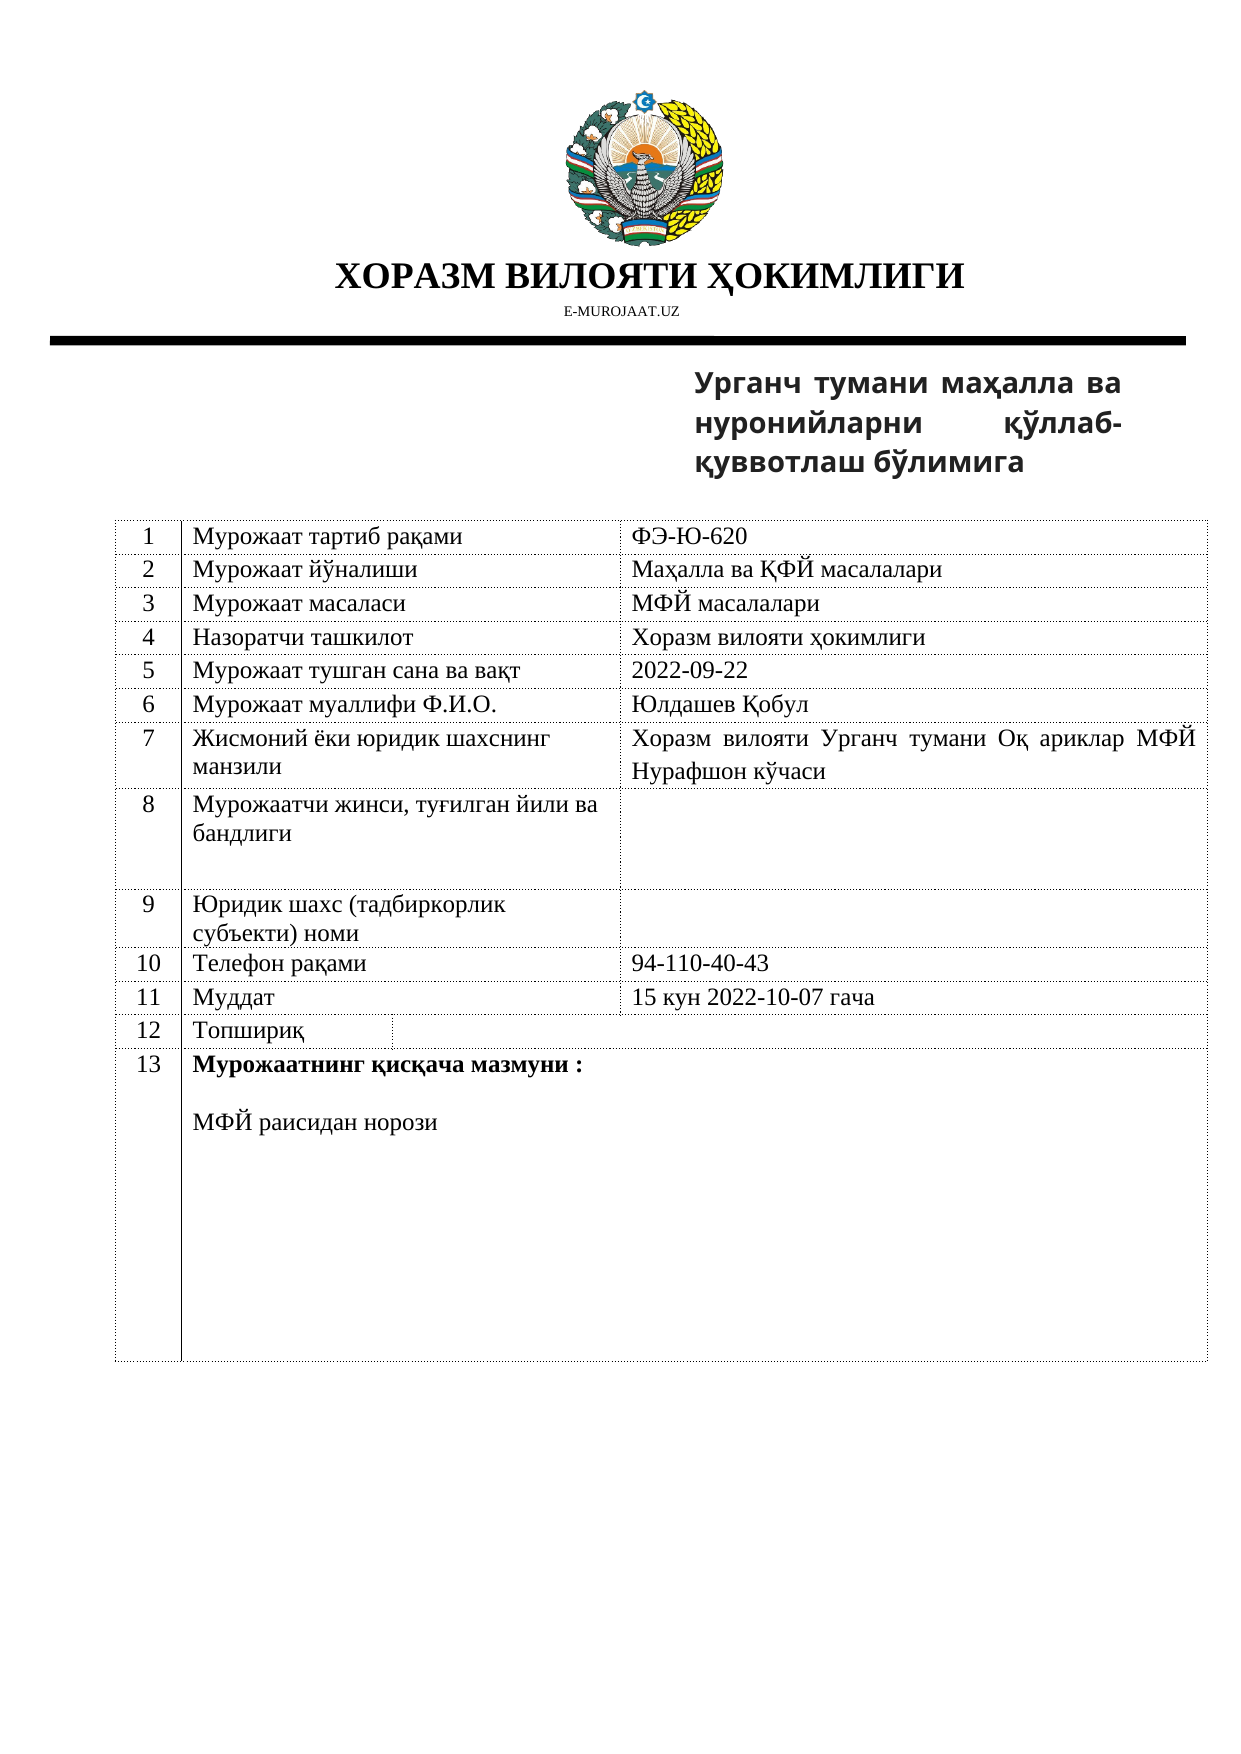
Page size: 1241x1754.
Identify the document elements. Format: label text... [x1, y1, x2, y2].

table_cell [392, 1014, 1208, 1048]
table_cell Мурожаат йўналиши [182, 554, 620, 587]
table_cell Топшириқ [182, 1014, 392, 1048]
table_cell Назоратчи ташкилот [182, 621, 620, 654]
table_cell 5 [115, 654, 181, 688]
table_cell Мурожаатнинг қисқача мазмуни : МФЙ раисидан норози [182, 1048, 1208, 1361]
table_cell Юлдашев Қобул [620, 688, 1208, 722]
table_cell 94-110-40-43 [620, 947, 1208, 981]
table_cell 6 [115, 688, 181, 722]
table_cell Хоразм вилояти ҳокимлиги [620, 621, 1208, 654]
table_header Мурожаат тартиб рақами [182, 520, 620, 553]
table_cell Мурожаат масаласи [182, 587, 620, 621]
table_cell 10 [115, 947, 181, 981]
text ХОРАЗМ ВИЛОЯТИ ҲОКИМЛИГИ [177, 89, 1122, 297]
table_header 1 [115, 520, 181, 553]
table_cell Мурожаатчи жинси, туғилган йили ва бандлиги [182, 788, 620, 888]
text Урганч тумани маҳалла ва нуронийларни қўллаб-қуввотлаш бўлимига [694, 362, 1122, 481]
table_cell Хоразм вилояти Урганч тумани Оқ ариклар МФЙ Нурафшон кўчаси [620, 722, 1208, 788]
text E-MUROJAAT.UZ [121, 303, 1122, 320]
table_cell 8 [115, 788, 181, 888]
table_cell Жисмоний ёки юридик шахснинг манзили [182, 722, 620, 788]
table_cell Телефон рақами [182, 947, 620, 981]
table_cell 9 [115, 889, 181, 947]
table_cell 11 [115, 981, 181, 1014]
table_cell 13 [115, 1048, 181, 1361]
table_cell МФЙ масалалари [620, 587, 1208, 621]
table_cell 3 [115, 587, 181, 621]
table_cell Юридик шахс (тадбиркорлик субъекти) номи [182, 889, 620, 947]
table_cell 2022-09-22 [620, 654, 1208, 688]
table_cell Мурожаат муаллифи Ф.И.О. [182, 688, 620, 722]
table_cell [620, 788, 1208, 888]
table_cell Маҳалла ва ҚФЙ масалалари [620, 554, 1208, 587]
table_cell 15 кун 2022-10-07 гача [620, 981, 1208, 1014]
table_cell 2 [115, 554, 181, 587]
picture [562, 88, 725, 248]
table_cell 4 [115, 621, 181, 654]
table_cell 12 [115, 1014, 181, 1048]
table_cell [620, 889, 1208, 947]
table_cell Муддат [182, 981, 620, 1014]
table_cell 7 [115, 722, 181, 788]
table_cell Мурожаат тушган сана ва вақт [182, 654, 620, 688]
table_header ФЭ-Ю-620 [620, 520, 1208, 553]
